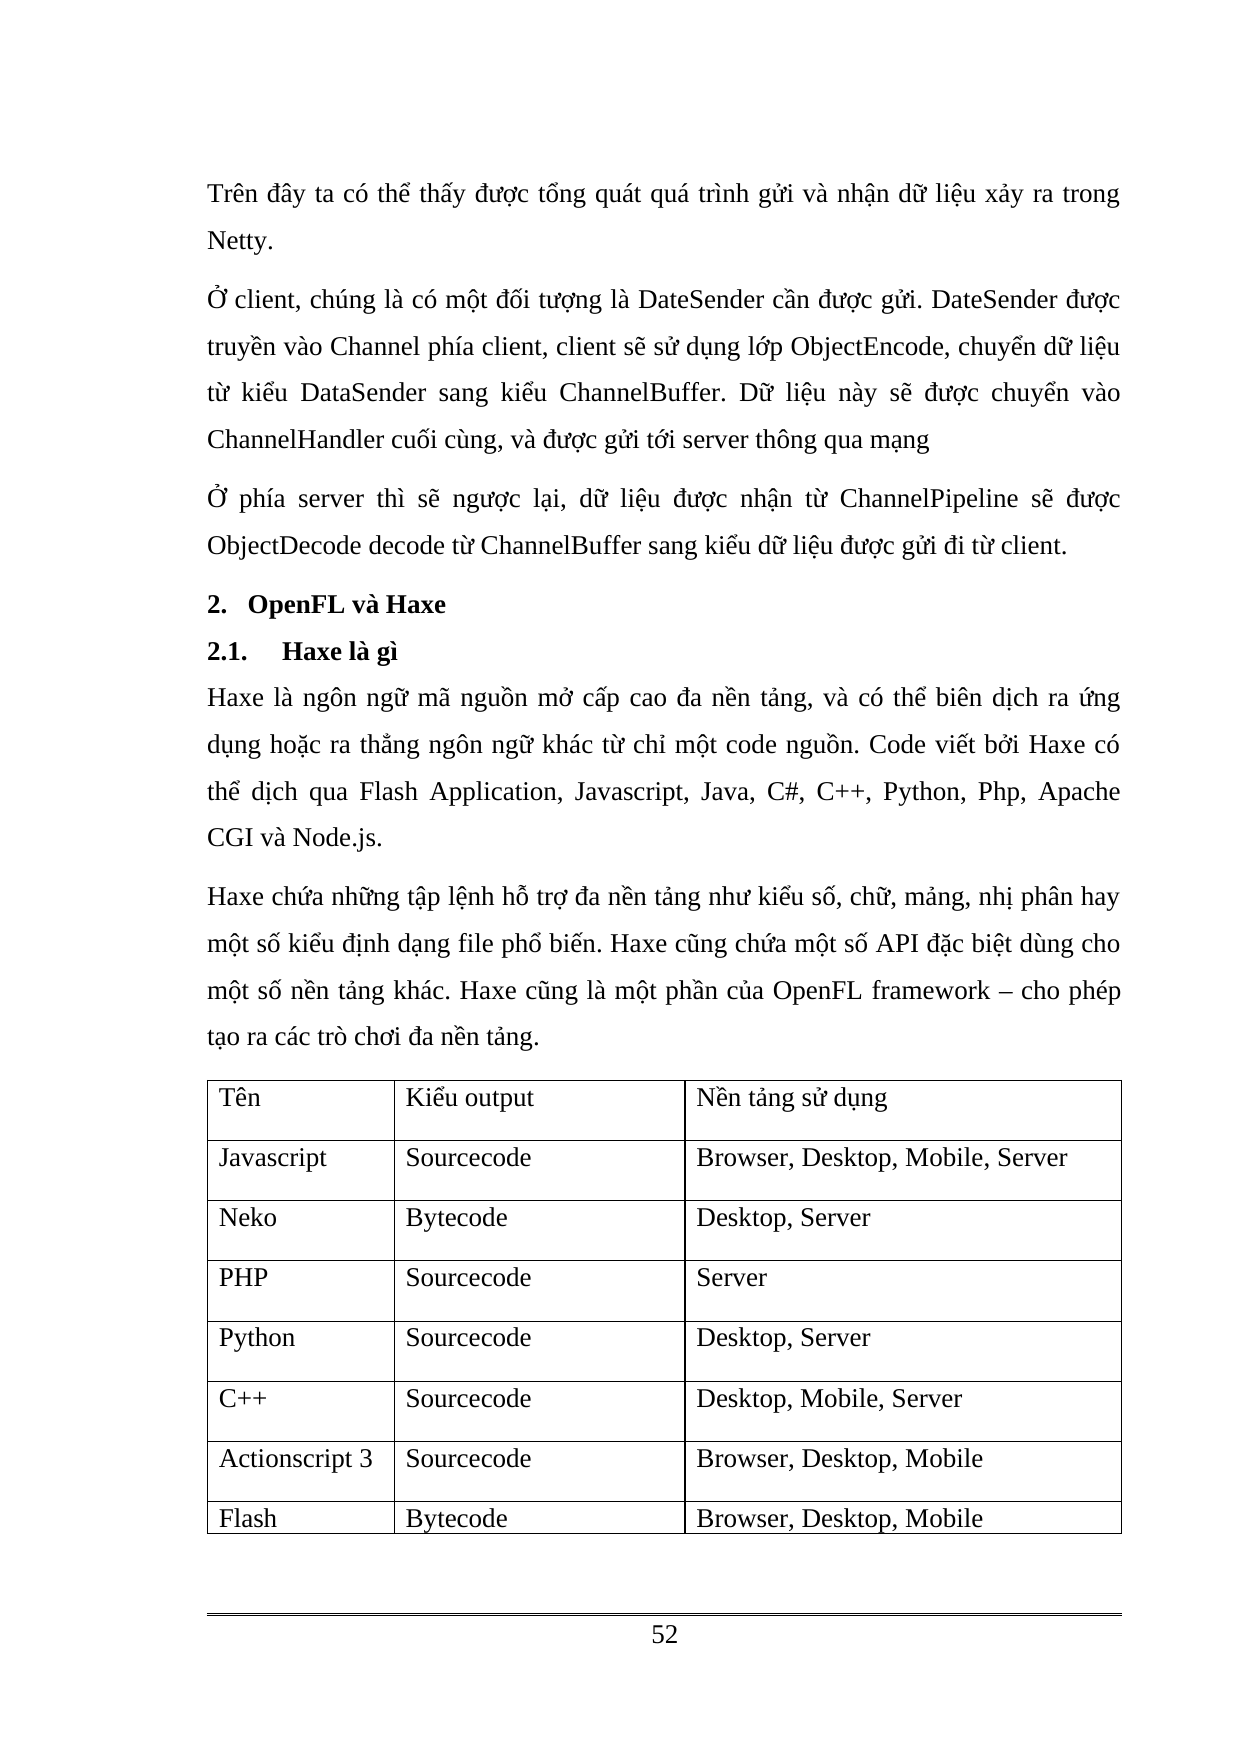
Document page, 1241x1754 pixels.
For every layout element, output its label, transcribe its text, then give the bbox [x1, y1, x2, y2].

table_cell Bytecode [395, 1201, 684, 1260]
table_cell Sourcecode [395, 1322, 684, 1381]
table_cell Browser, Desktop, Mobile, Server [686, 1141, 1121, 1200]
table_cell Flash [208, 1502, 394, 1533]
text Haxe là ngôn ngữ mã nguồn mở cấp cao đa nền tảng, và có thể biên dịch ra ứng dụng hoặc ra thẳng ngôn ngữ khác từ chỉ một code nguồn. Code viết bởi Haxe có thể dịch qua Flash Application, Javascript, Java, C#, C++, Python, Php, Apache CGI và Node.js. [207, 681, 1122, 852]
text Ở client, chúng là có một đối tượng là DateSender cần được gửi. DateSender được truyền vào Channel phía client, client sẽ sử dụng lớp ObjectEncode, chuyển dữ liệu từ kiểu DataSender sang kiểu ChannelBuffer. Dữ liệu này sẽ được chuyển vào ChannelHandler cuối cùng, và được gửi tới server thông qua mạng [207, 283, 1122, 454]
table_cell Server [686, 1261, 1121, 1321]
list OpenFL và Haxe [207, 588, 1122, 619]
text Ở phía server thì sẽ ngược lại, dữ liệu được nhận từ ChannelPipeline sẽ được ObjectDecode decode từ ChannelBuffer sang kiểu dữ liệu được gửi đi từ client. [207, 482, 1122, 560]
table_cell Javascript [208, 1141, 394, 1200]
table_cell Desktop, Mobile, Server [686, 1382, 1121, 1441]
table_cell Python [208, 1322, 394, 1381]
table_header Tên [208, 1081, 394, 1140]
table_cell Bytecode [395, 1502, 684, 1533]
table_cell Sourcecode [395, 1382, 684, 1441]
table_cell PHP [208, 1261, 394, 1321]
text Trên đây ta có thể thấy được tổng quát quá trình gửi và nhận dữ liệu xảy ra trong Netty. [207, 177, 1122, 255]
text Haxe chứa những tập lệnh hỗ trợ đa nền tảng như kiểu số, chữ, mảng, nhị phân hay một số kiểu định dạng file phổ biến. Haxe cũng chứa một số API đặc biệt dùng cho một số nền tảng khác. Haxe cũng là một phần của OpenFL framework – cho phép tạo ra các trò chơi đa nền tảng. [207, 881, 1122, 1052]
table_cell Sourcecode [395, 1141, 684, 1200]
table_cell Actionscript 3 [208, 1442, 394, 1501]
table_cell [686, 1502, 1121, 1533]
table_cell Desktop, Server [686, 1201, 1121, 1260]
table_cell Desktop, Server [686, 1322, 1121, 1381]
table_cell Sourcecode [395, 1261, 684, 1321]
table_cell Neko [208, 1201, 394, 1260]
list Haxe là gì [207, 635, 1122, 666]
table_header Nền tảng sử dụng [686, 1081, 1121, 1140]
table_cell C++ [208, 1382, 394, 1441]
table_cell Sourcecode [395, 1442, 684, 1501]
table_header Kiểu output [395, 1081, 684, 1140]
table_cell Browser, Desktop, Mobile [686, 1442, 1121, 1501]
